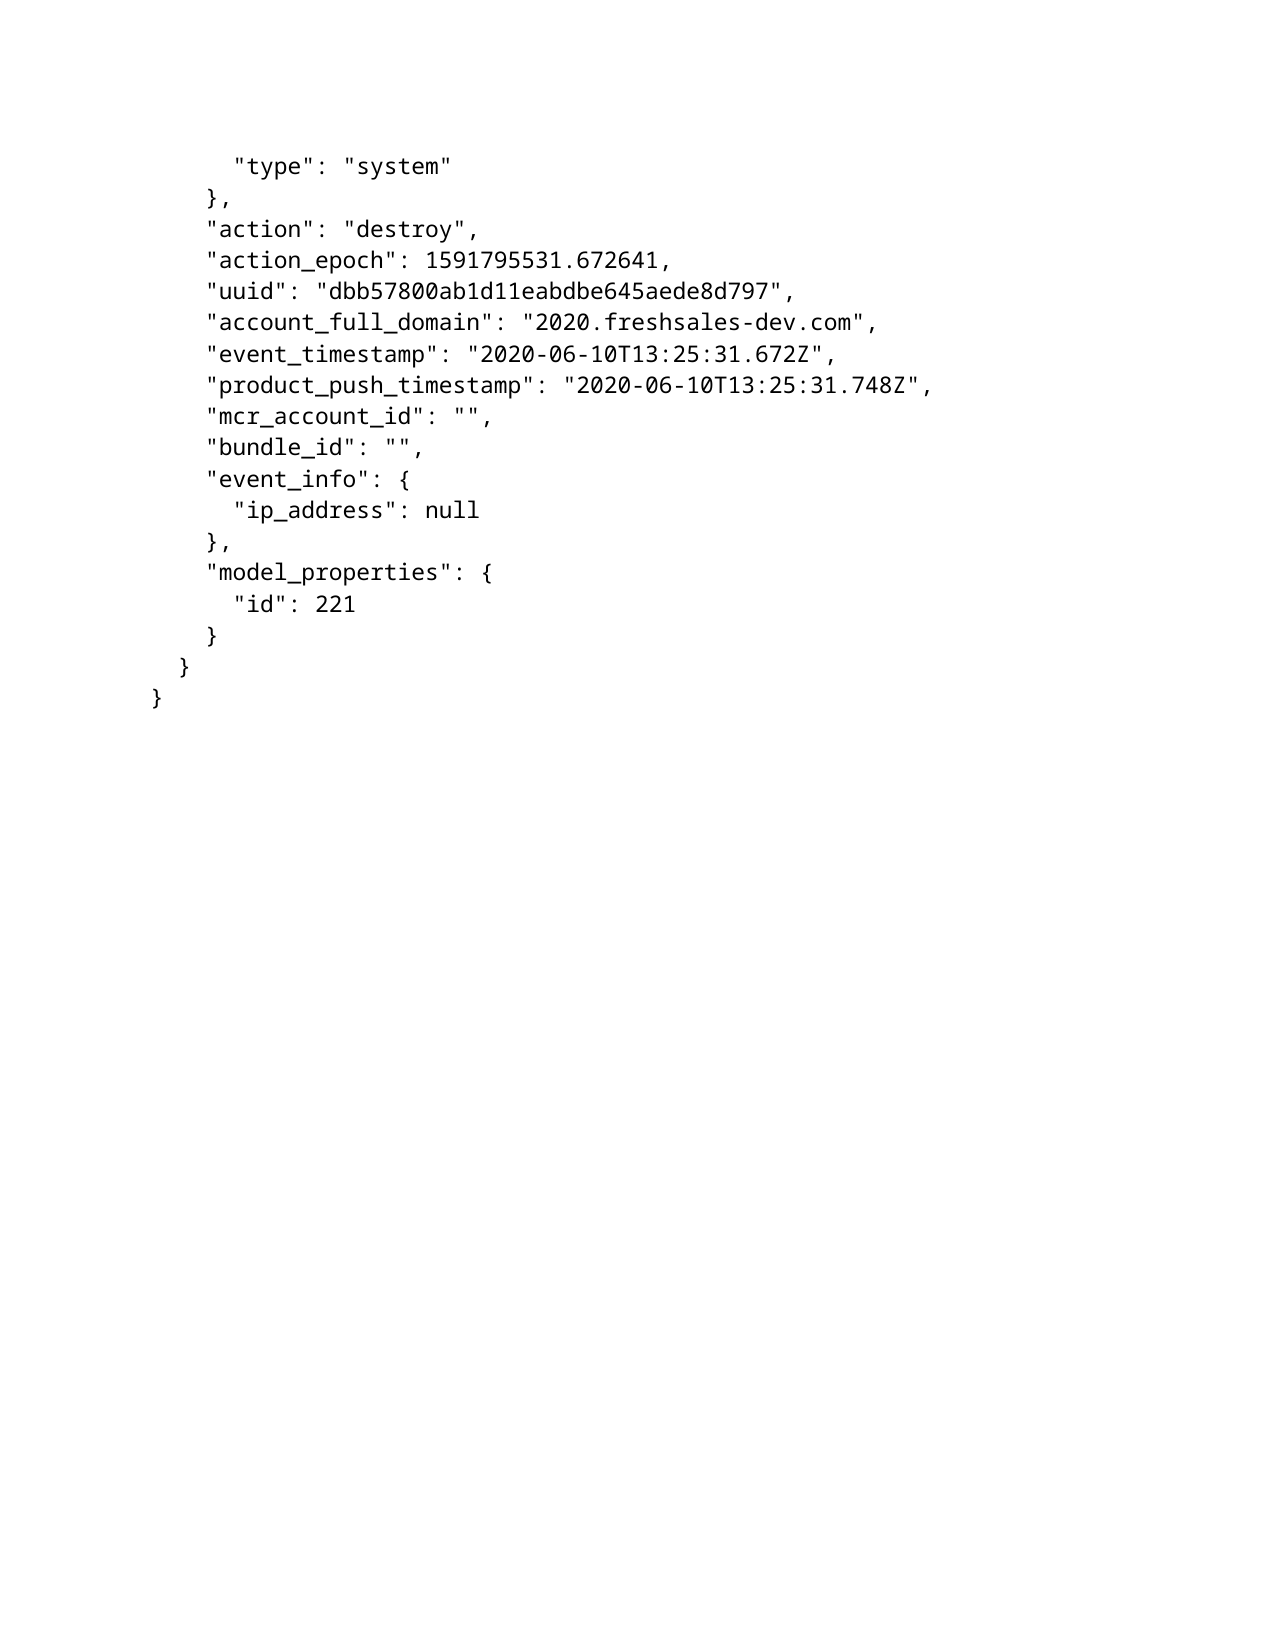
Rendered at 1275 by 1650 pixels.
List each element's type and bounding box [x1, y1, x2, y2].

text [150, 150, 1125, 712]
